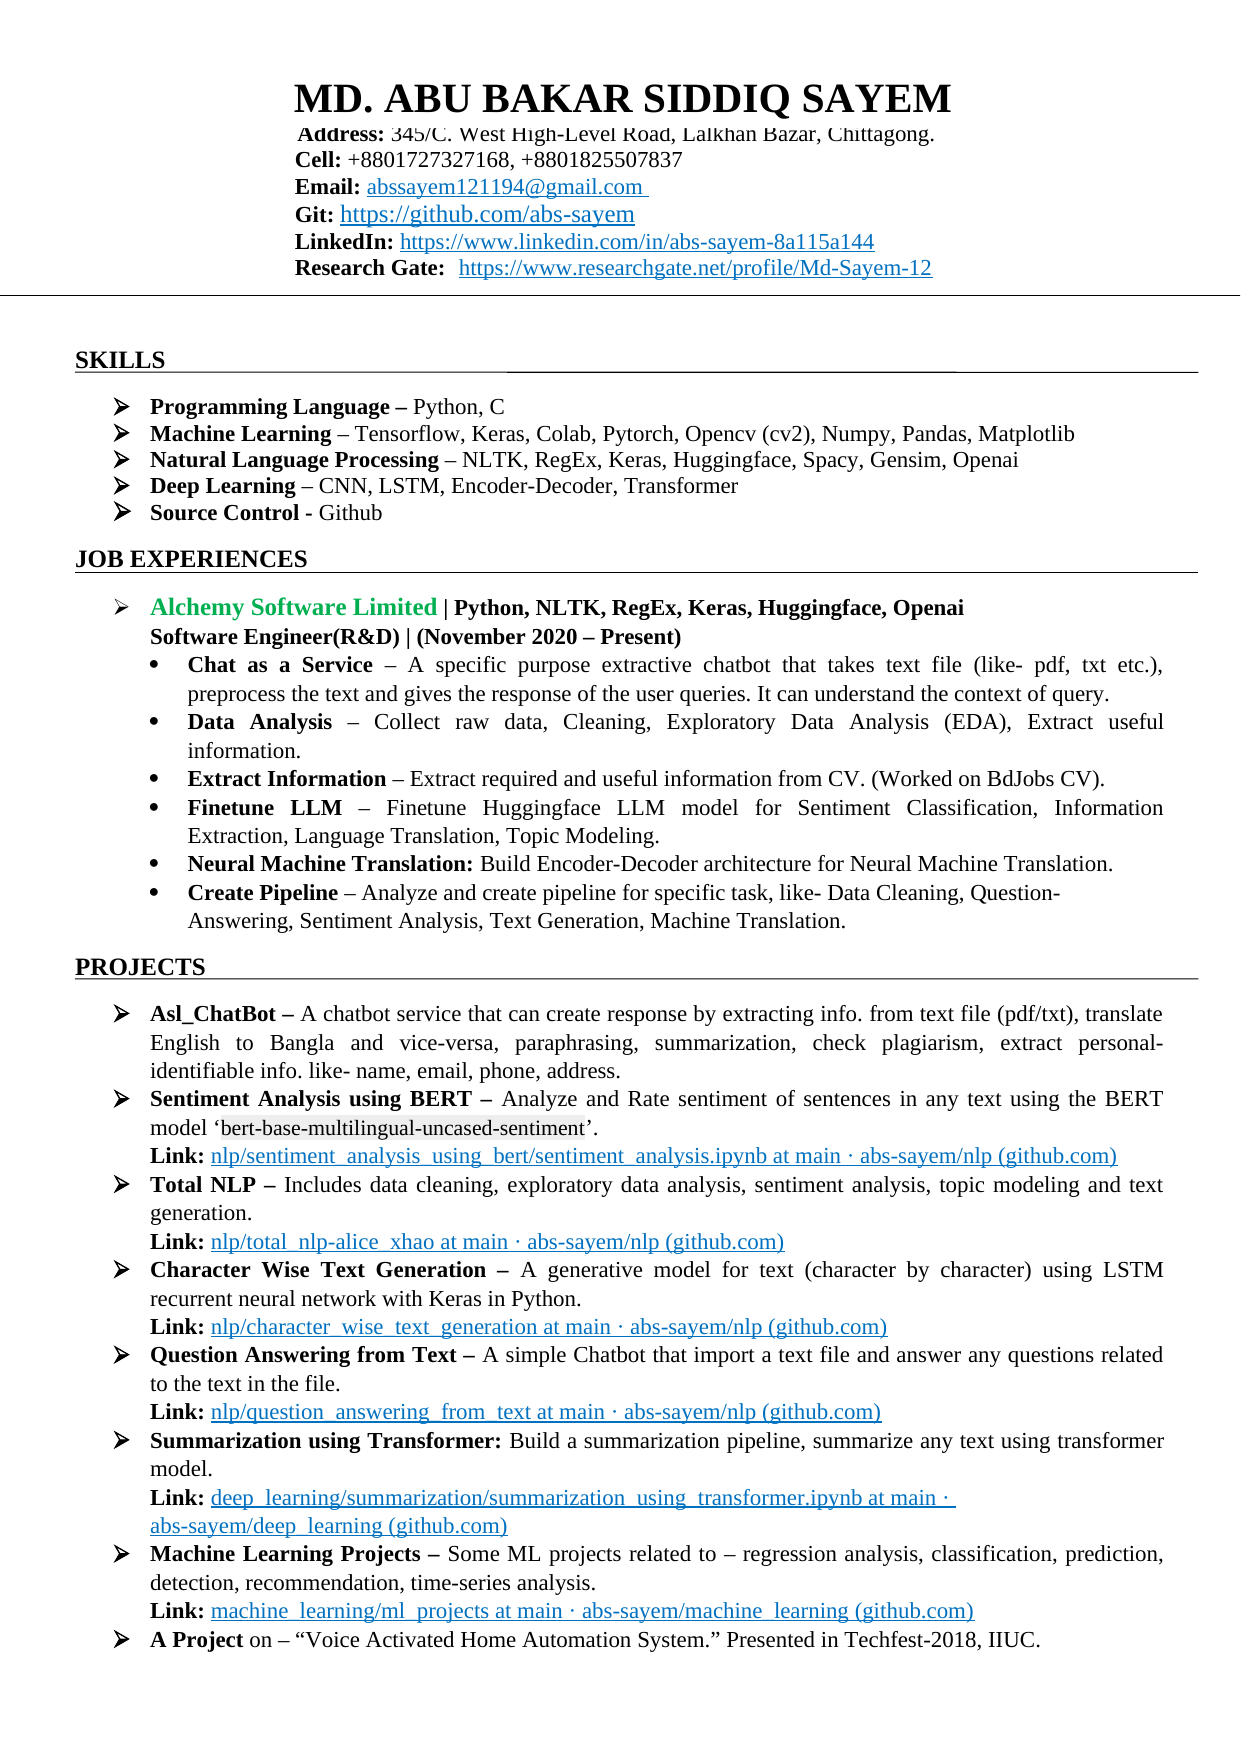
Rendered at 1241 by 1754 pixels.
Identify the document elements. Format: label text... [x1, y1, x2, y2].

list Create Pipeline – Analyze and create pipeline for specific task, like- Data Cleaning, Question-Answering, Sentiment Analysis, Text Generation, Machine Translation. [150, 879, 1165, 934]
text Job Experiences [75, 544, 1165, 572]
list Link: deep_learning/summarization/summarization_using_transformer.ipynb at main · abs-sayem/deep_learning (github.com) [150, 1484, 1165, 1538]
list Finetune LLM – Finetune Huggingface LLM model for Sentiment Classification, Information Extraction, Language Translation, Topic Modeling. [150, 794, 1165, 848]
list Link: nlp/sentiment_analysis_using_bert/sentiment_analysis.ipynb at main · abs-sayem/nlp (github.com) [150, 1142, 1165, 1169]
list Total NLP – Includes data cleaning, exploratory data analysis, sentiment analysis, topic modeling and text generation. [112, 1171, 1165, 1226]
list Programming Language – Python, C [112, 393, 1165, 420]
list Machine Learning – Tensorflow, Keras, Colab, Pytorch, Opencv (cv2), Numpy, Pandas, Matplotlib [112, 420, 1165, 446]
list Link: machine_learning/ml_projects at main · abs-sayem/machine_learning (github.com) [150, 1597, 1165, 1624]
list Alchemy Software Limited | Python, NLTK, RegEx, Keras, Huggingface, Openai [112, 592, 1165, 621]
list Natural Language Processing – NLTK, RegEx, Keras, Huggingface, Spacy, Gensim, Openai [112, 446, 1165, 472]
list Sentiment Analysis using BERT – Analyze and Rate sentiment of sentences in any text using the BERT model ‘bert-base-multilingual-uncased-sentiment’. [112, 1086, 1165, 1140]
text Skills [75, 346, 1165, 371]
list Data Analysis – Collect raw data, Cleaning, Exploratory Data Analysis (EDA), Extract useful information. [150, 708, 1165, 763]
list Link: nlp/question_answering_from_text at main · abs-sayem/nlp (github.com) [150, 1398, 1165, 1425]
list A Project on – “Voice Activated Home Automation System.” Presented in Techfest-2018, IIUC. [112, 1626, 1165, 1652]
text ProjectS [75, 952, 1165, 978]
list Software Engineer(R&D) | (November 2020 – Present) [150, 623, 1165, 649]
list Chat as a Service – A specific purpose extractive chatbot that takes text file (like- pdf, txt etc.), preprocess the text and gives the response of the user queries. It can understand the context of query. [150, 651, 1165, 706]
list Link: nlp/character_wise_text_generation at main · abs-sayem/nlp (github.com) [150, 1313, 1165, 1339]
list Summarization using Transformer: Build a summarization pipeline, summarize any text using transformer model. [112, 1427, 1165, 1482]
list Asl_ChatBot – A chatbot service that can create response by extracting info. from text file (pdf/txt), translate English to Bangla and vice-versa, paraphrasing, summarization, check plagiarism, extract personal-identifiable info. like- name, email, phone, address. [112, 1000, 1165, 1083]
list Deep Learning – CNN, LSTM, Encoder-Decoder, Transformer [112, 472, 1165, 499]
list Machine Learning Projects – Some ML projects related to – regression analysis, classification, prediction, detection, recommendation, time-series analysis. [112, 1541, 1165, 1595]
list Neural Machine Translation: Build Encoder-Decoder architecture for Neural Machine Translation. [150, 851, 1165, 877]
list Question Answering from Text – A simple Chatbot that import a text file and answer any questions related to the text in the file. [112, 1341, 1165, 1396]
list Source Control - Github [112, 499, 1165, 526]
list Extract Information – Extract required and useful information from CV. (Worked on BdJobs CV). [150, 765, 1165, 792]
list Character Wise Text Generation – A generative model for text (character by character) using LSTM recurrent neural network with Keras in Python. [112, 1256, 1165, 1311]
list Link: nlp/total_nlp-alice_xhao at main · abs-sayem/nlp (github.com) [150, 1228, 1165, 1254]
